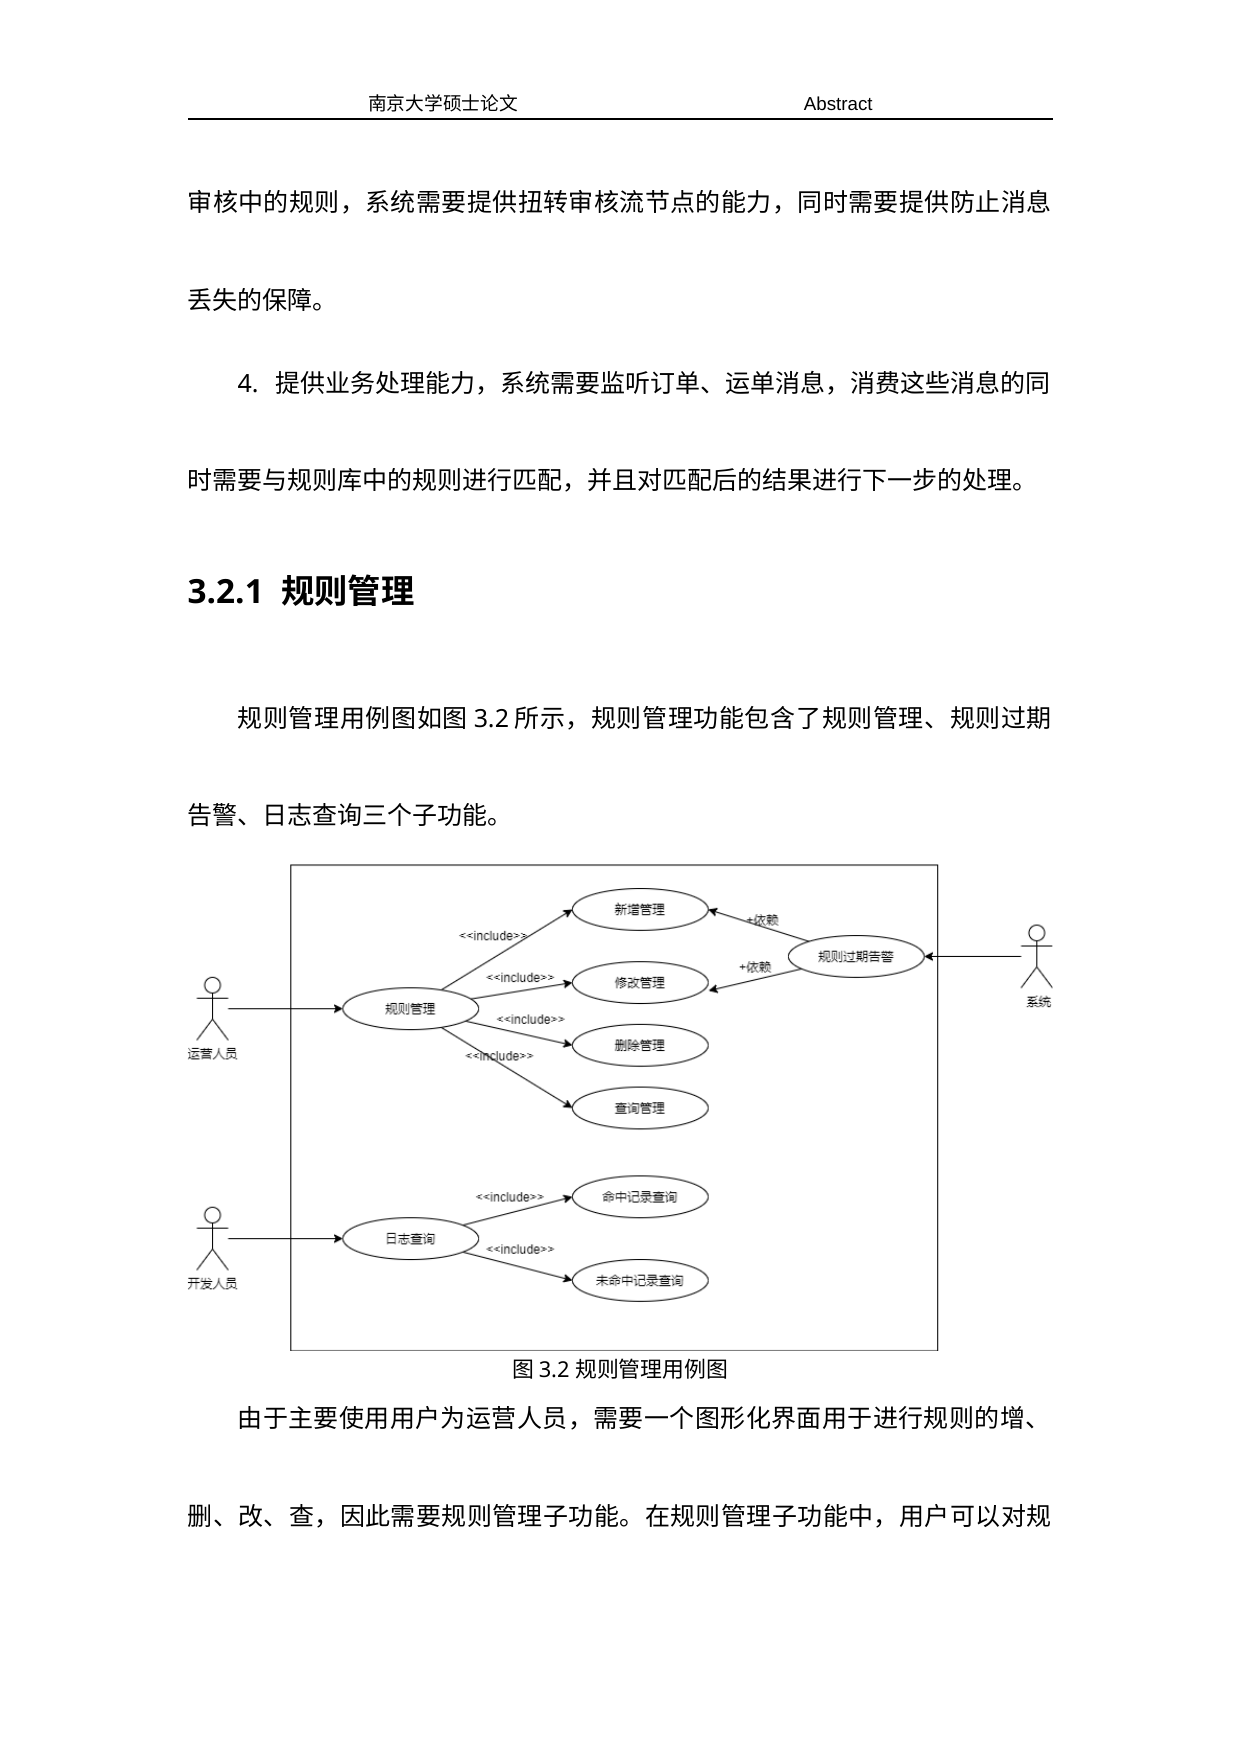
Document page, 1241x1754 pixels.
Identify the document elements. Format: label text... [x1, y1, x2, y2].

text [187, 1384, 1053, 1547]
subtitle 3.2.1 规则管理 [187, 557, 1053, 622]
text 图3.2 规则管理用例图 [187, 1352, 1053, 1384]
list 提供业务处理能力，系统需要监听订单、运单消息，消费这些消息的同时需要与规则库中的规则进行匹配，并且对匹配后的结果进行下一步的处理。 [187, 349, 1053, 511]
picture [187, 864, 1053, 1351]
text 规则管理用例图如图3.2所示，规则管理功能包含了规则管理、规则过期告警、日志查询三个子功能。 [187, 684, 1053, 846]
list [187, 168, 1053, 331]
